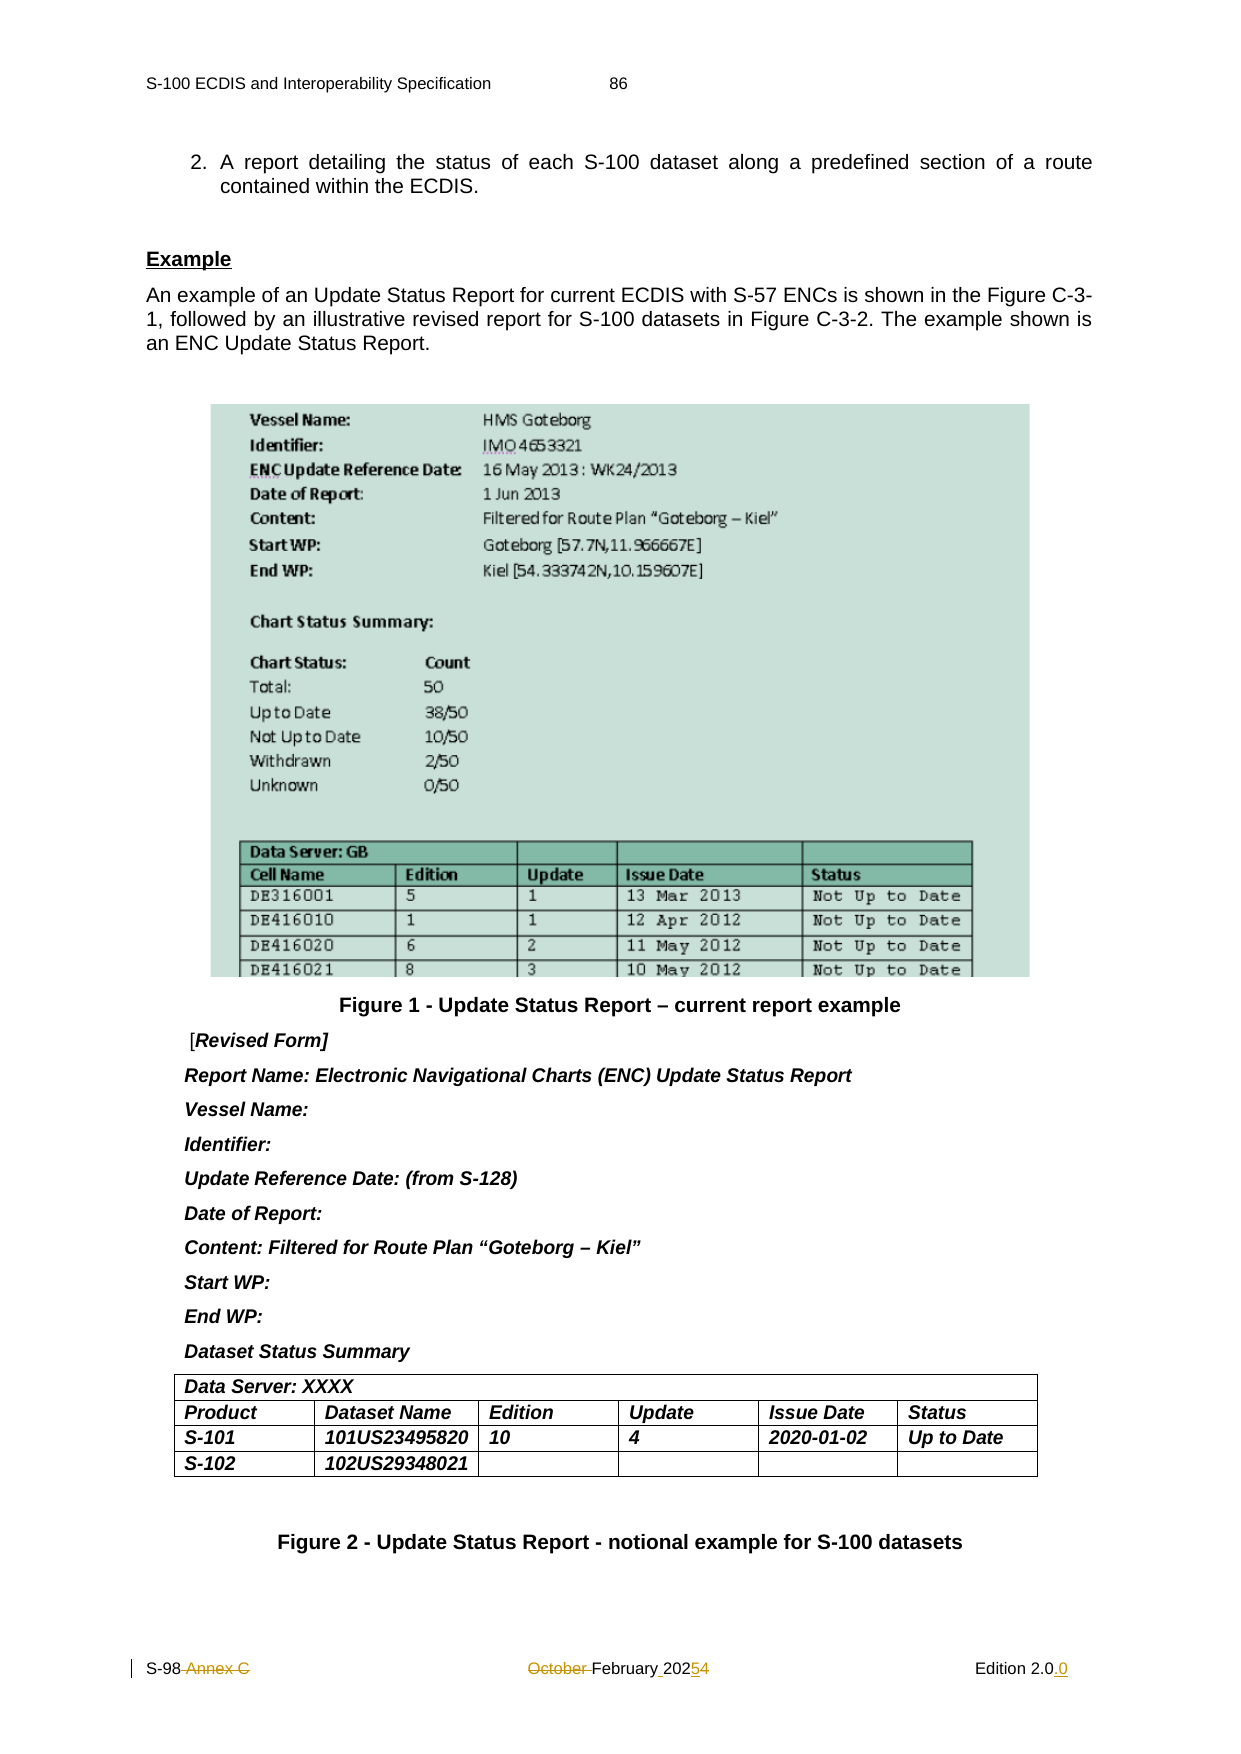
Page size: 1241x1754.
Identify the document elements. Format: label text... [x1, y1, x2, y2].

text Figure 1 - Update Status Report – current report example [146, 993, 1094, 1017]
text Example [146, 247, 1094, 271]
list A report detailing the status of each S-100 dataset along a predefined section of a route contained within the ECDIS. [190, 150, 1094, 198]
text Figure 2 - Update Status Report - notional example for S-100 datasets [146, 1530, 1094, 1554]
text An example of an Update Status Report for current ECDIS with S-57 ENCs is shown in the Figure C-3-1, followed by an illustrative revised report for S-100 datasets in Figure C-3-2. The example shown is an ENC Update Status Report. [146, 283, 1094, 355]
